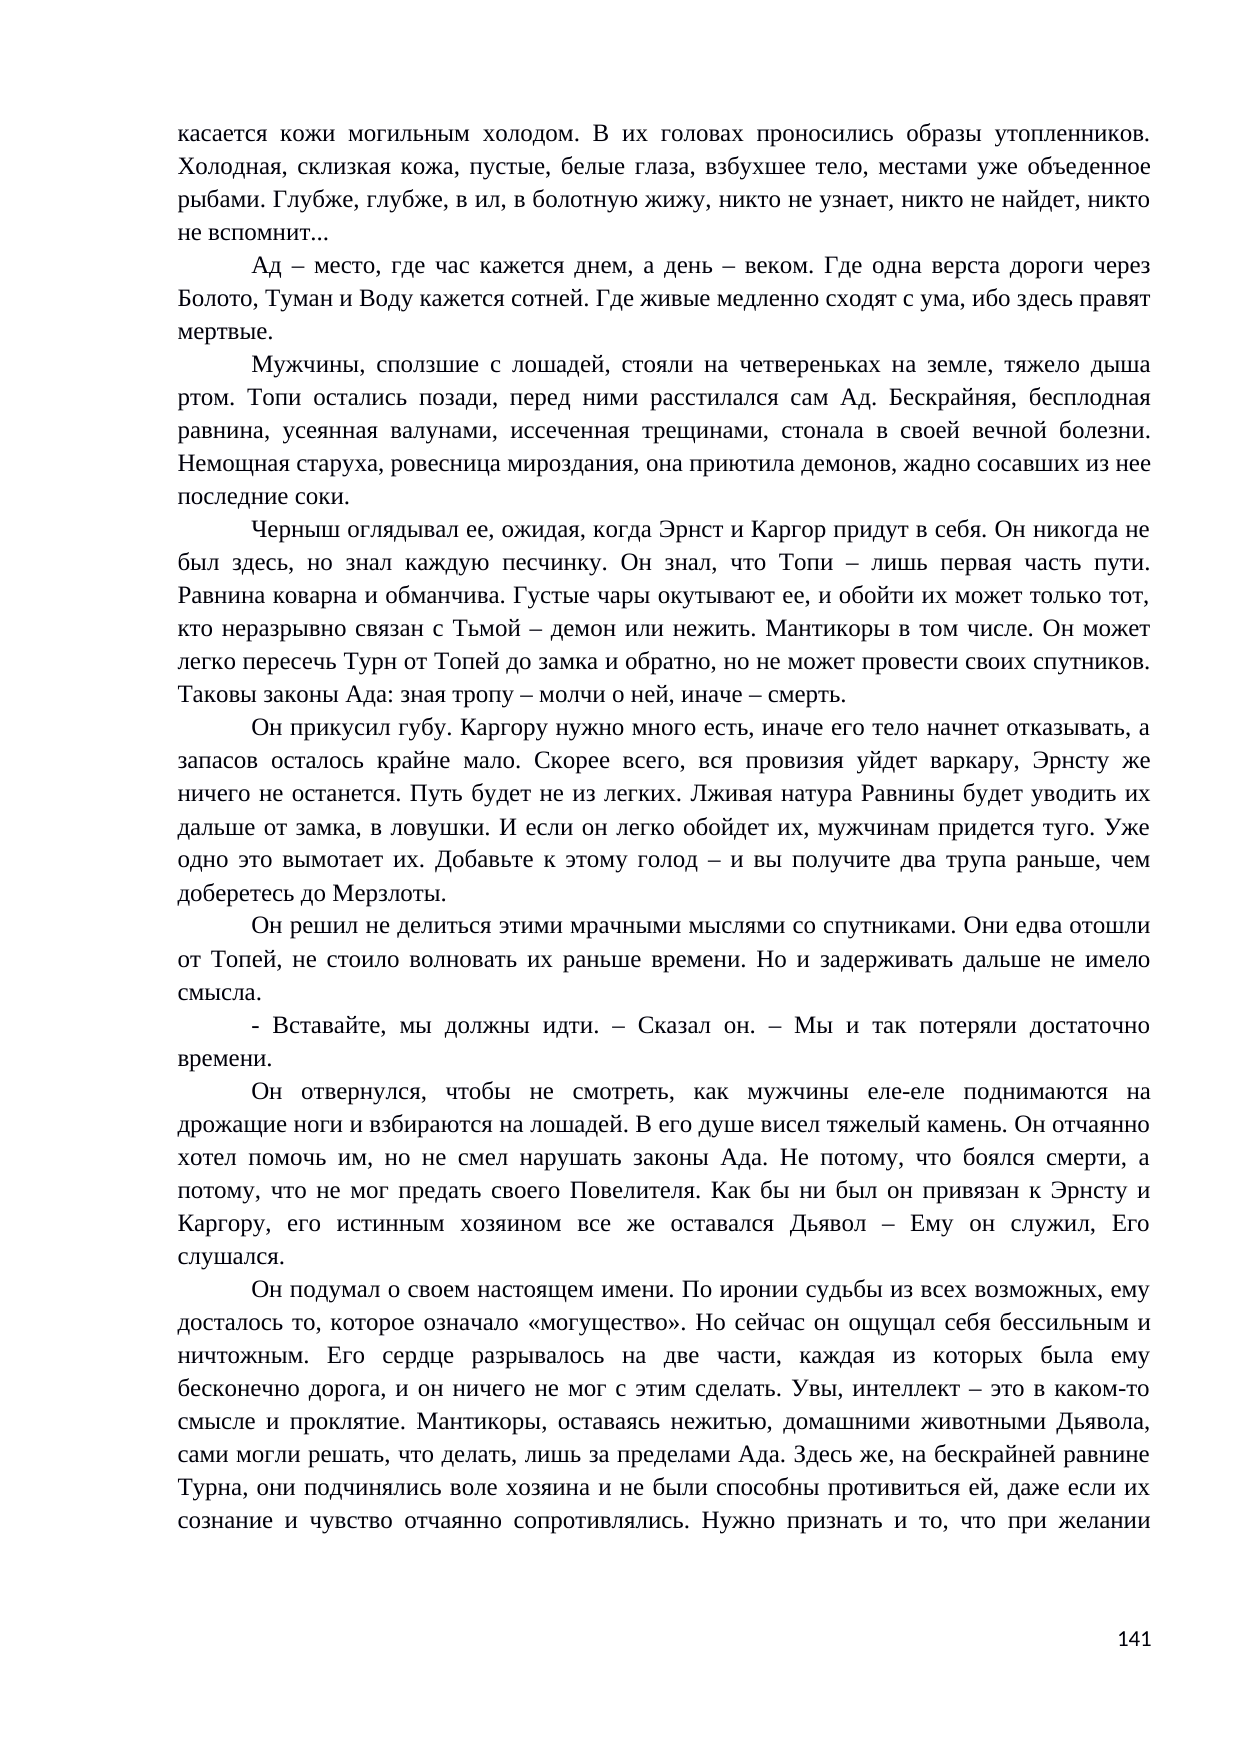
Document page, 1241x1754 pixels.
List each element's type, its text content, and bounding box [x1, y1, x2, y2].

text Черныш оглядывал ее, ожидая, когда Эрнст и Каргор придут в себя. Он никогда не был здесь, но знал каждую песчинку. Он знал, что Топи – лишь первая часть пути. Равнина коварна и обманчива. Густые чары окутывают ее, и обойти их может только тот, кто неразрывно связан с Тьмой – демон или нежить. Мантикоры в том числе. Он может легко пересечь Турн от Топей до замка и обратно, но не может провести своих спутников. Таковы законы Ада: зная тропу – молчи о ней, иначе – смерть. [177, 514, 1152, 708]
text Он прикусил губу. Каргору нужно много есть, иначе его тело начнет отказывать, а запасов осталось крайне мало. Скорее всего, вся провизия уйдет варкару, Эрнсту же ничего не останется. Путь будет не из легких. Лживая натура Равнины будет уводить их дальше от замка, в ловушки. И если он легко обойдет их, мужчинам придется туго. Уже одно это вымотает их. Добавьте к этому голод – и вы получите два трупа раньше, чем доберетесь до Мерзлоты. [177, 712, 1152, 906]
text Ад – место, где час кажется днем, а день – веком. Где одна верста дороги через Болото, Туман и Воду кажется сотней. Где живые медленно сходят с ума, ибо здесь правят мертвые. [177, 250, 1152, 345]
text Он решил не делиться этими мрачными мыслями со спутниками. Они едва отошли от Топей, не стоило волновать их раньше времени. Но и задерживать дальше не имело смысла. [177, 911, 1152, 1005]
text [177, 1274, 1152, 1534]
text Мужчины, сползшие с лошадей, стояли на четвереньках на земле, тяжело дыша ртом. Топи остались позади, перед ними расстилался сам Ад. Бескрайняя, бесплодная равнина, усеянная валунами, иссеченная трещинами, стонала в своей вечной болезни. Немощная старуха, ровесница мироздания, она приютила демонов, жадно сосавших из нее последние соки. [177, 349, 1152, 510]
text - Вставайте, мы должны идти. – Сказал он. – Мы и так потеряли достаточно времени. [177, 1010, 1152, 1071]
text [177, 118, 1152, 246]
text Он отвернулся, чтобы не смотреть, как мужчины еле-еле поднимаются на дрожащие ноги и взбираются на лошадей. В его душе висел тяжелый камень. Он отчаянно хотел помочь им, но не смел нарушать законы Ада. Не потому, что боялся смерти, а потому, что не мог предать своего Повелителя. Как бы ни был он привязан к Эрнсту и Каргору, его истинным хозяином все же оставался Дьявол – Ему он служил, Его слушался. [177, 1076, 1152, 1269]
